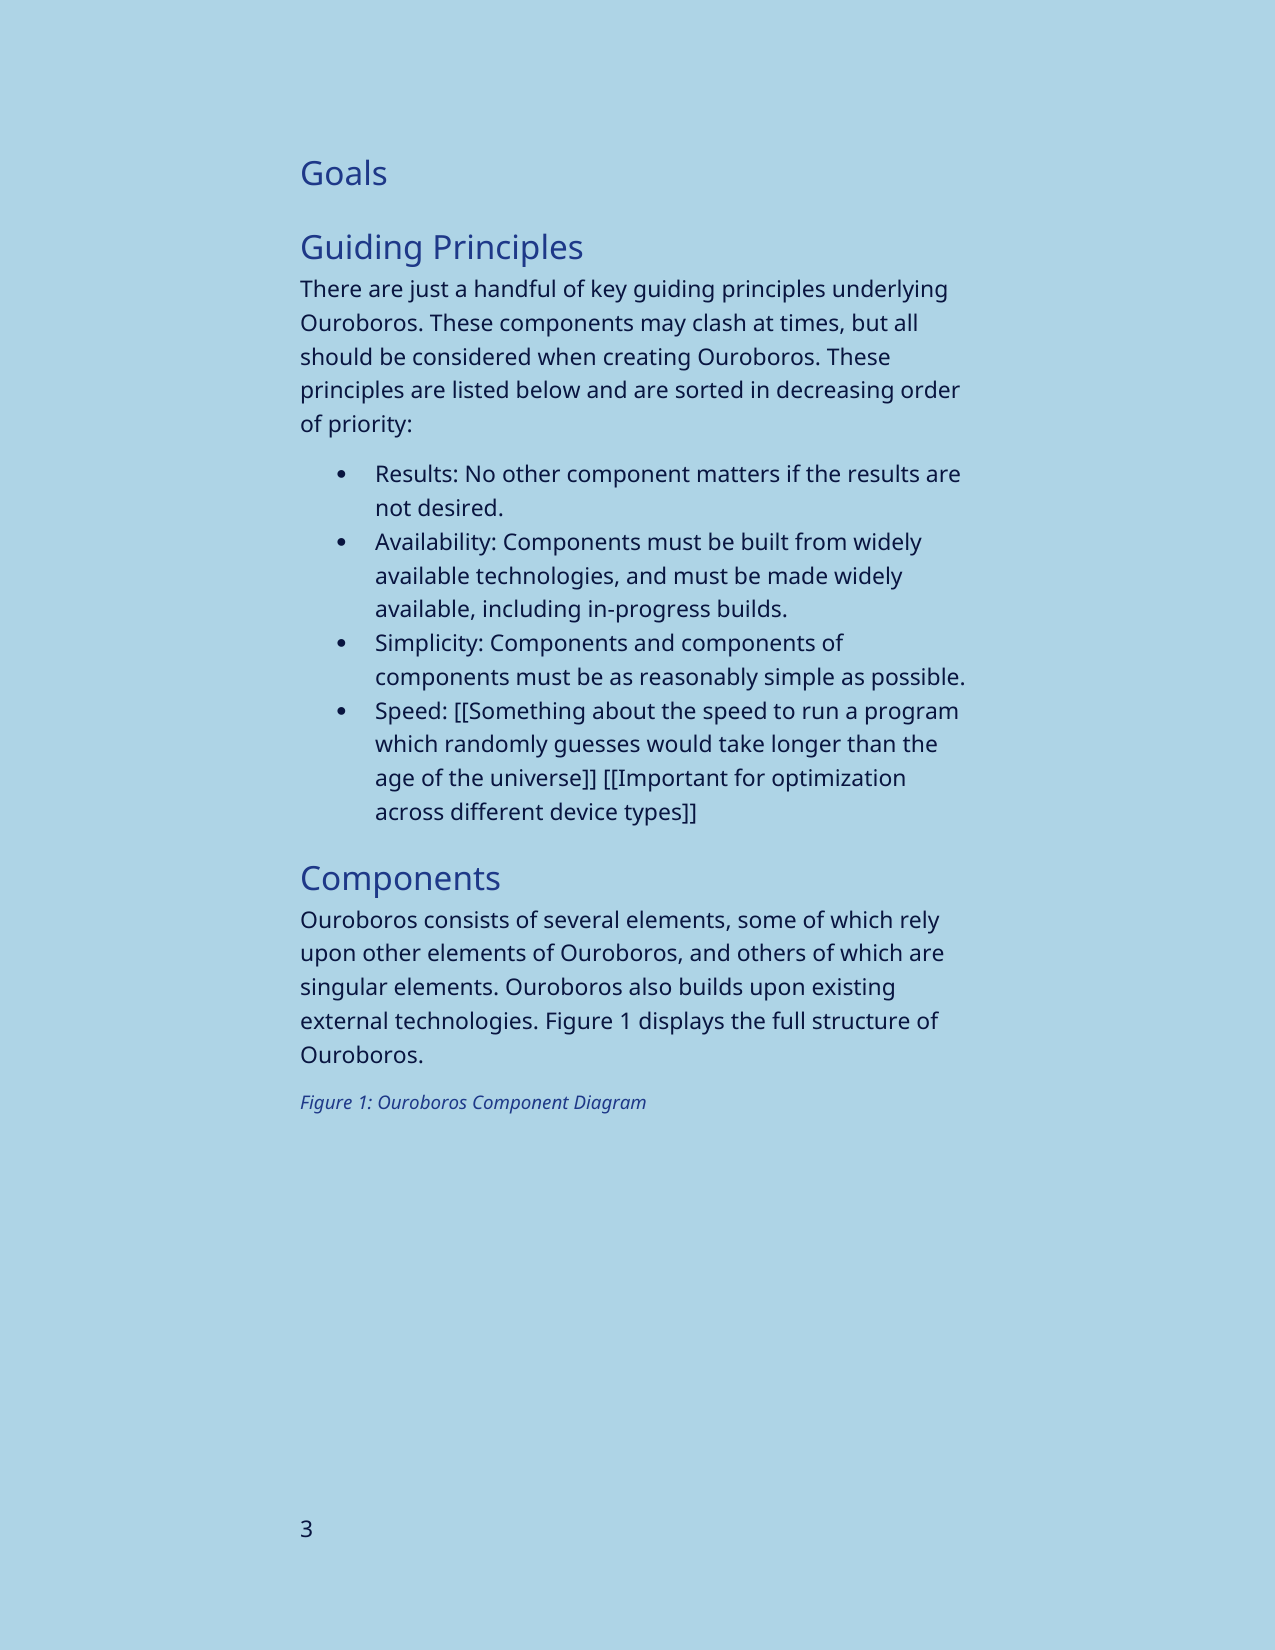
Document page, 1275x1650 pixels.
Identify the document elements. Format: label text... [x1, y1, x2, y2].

list Simplicity: Components and components of components must be as reasonably simple as possible. [337, 627, 975, 692]
text Figure 1: Ouroboros Component Diagram [300, 1089, 975, 1114]
list Speed: [[Something about the speed to run a program which randomly guesses would take longer than the age of the universe]] [[Important for optimization across different device types]] [337, 694, 975, 827]
subtitle Goals [300, 150, 975, 195]
list Availability: Components must be built from widely available technologies, and must be made widely available, including in-progress builds. [337, 526, 975, 624]
text There are just a handful of key guiding principles underlying Ouroboros. These components may clash at times, but all should be considered when creating Ouroboros. These principles are listed below and are sorted in decreasing order of priority: [300, 273, 975, 439]
subtitle Guiding Principles [300, 224, 975, 269]
text Ouroboros consists of several elements, some of which rely upon other elements of Ouroboros, and others of which are singular elements. Ouroboros also builds upon existing external technologies. Figure 1 displays the full structure of Ouroboros. [300, 903, 975, 1070]
list Results: No other component matters if the results are not desired. [337, 458, 975, 523]
subtitle Components [300, 854, 975, 900]
